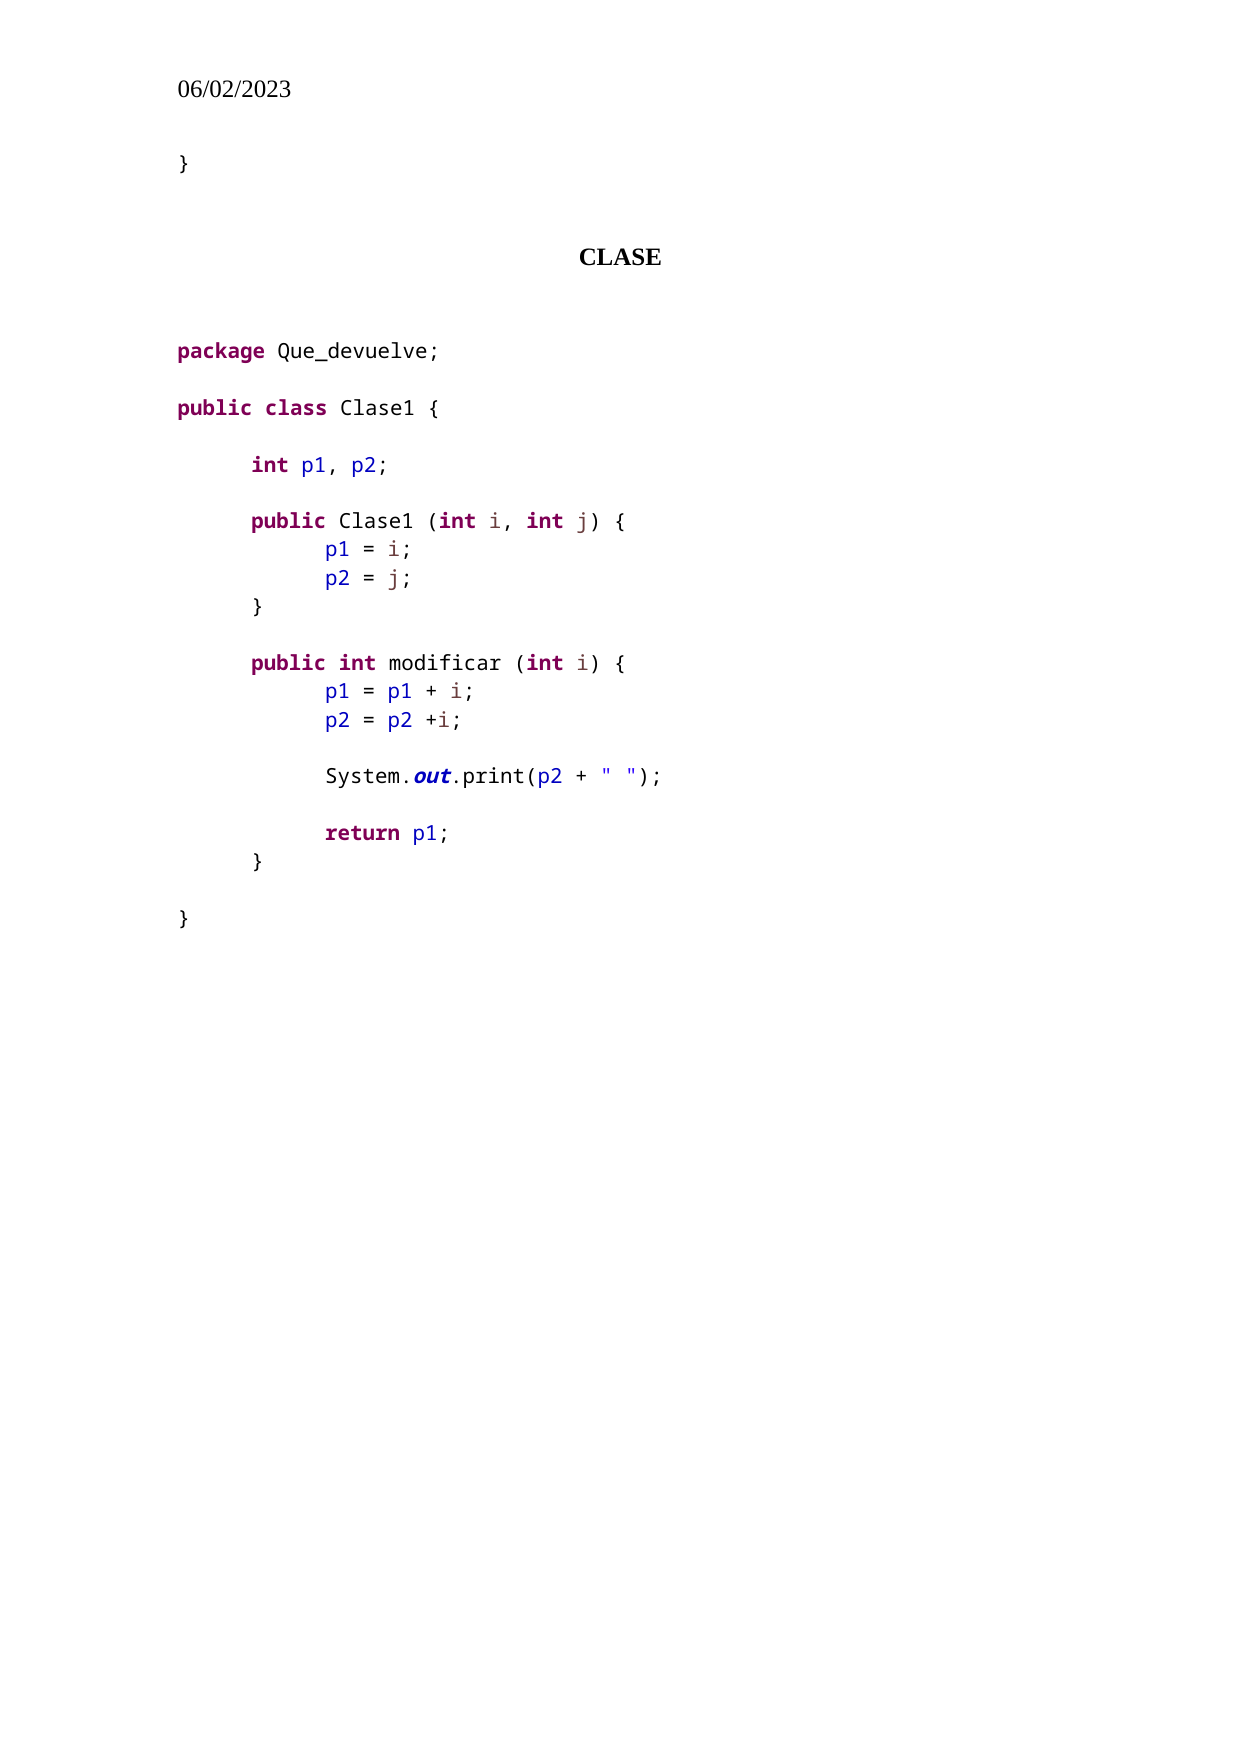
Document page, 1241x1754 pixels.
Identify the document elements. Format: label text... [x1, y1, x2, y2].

text return p1; [177, 818, 1063, 846]
text System.out.print(p2 + " "); [177, 761, 1063, 790]
text public int modificar (int i) { [177, 648, 1063, 676]
text p2 = j; [177, 563, 1063, 591]
text public Clase1 (int i, int j) { [177, 506, 1063, 534]
text p1 = p1 + i; [177, 676, 1063, 705]
text public class Clase1 { [177, 393, 1063, 422]
text int p1, p2; [177, 450, 1063, 478]
text CLASE [177, 242, 1063, 271]
text package Que_devuelve; [177, 336, 1063, 365]
text p2 = p2 +i; [177, 705, 1063, 733]
text p1 = i; [177, 534, 1063, 563]
text } [177, 846, 1063, 874]
text } [177, 903, 1063, 931]
text } [177, 591, 1063, 620]
text } [177, 148, 1063, 176]
